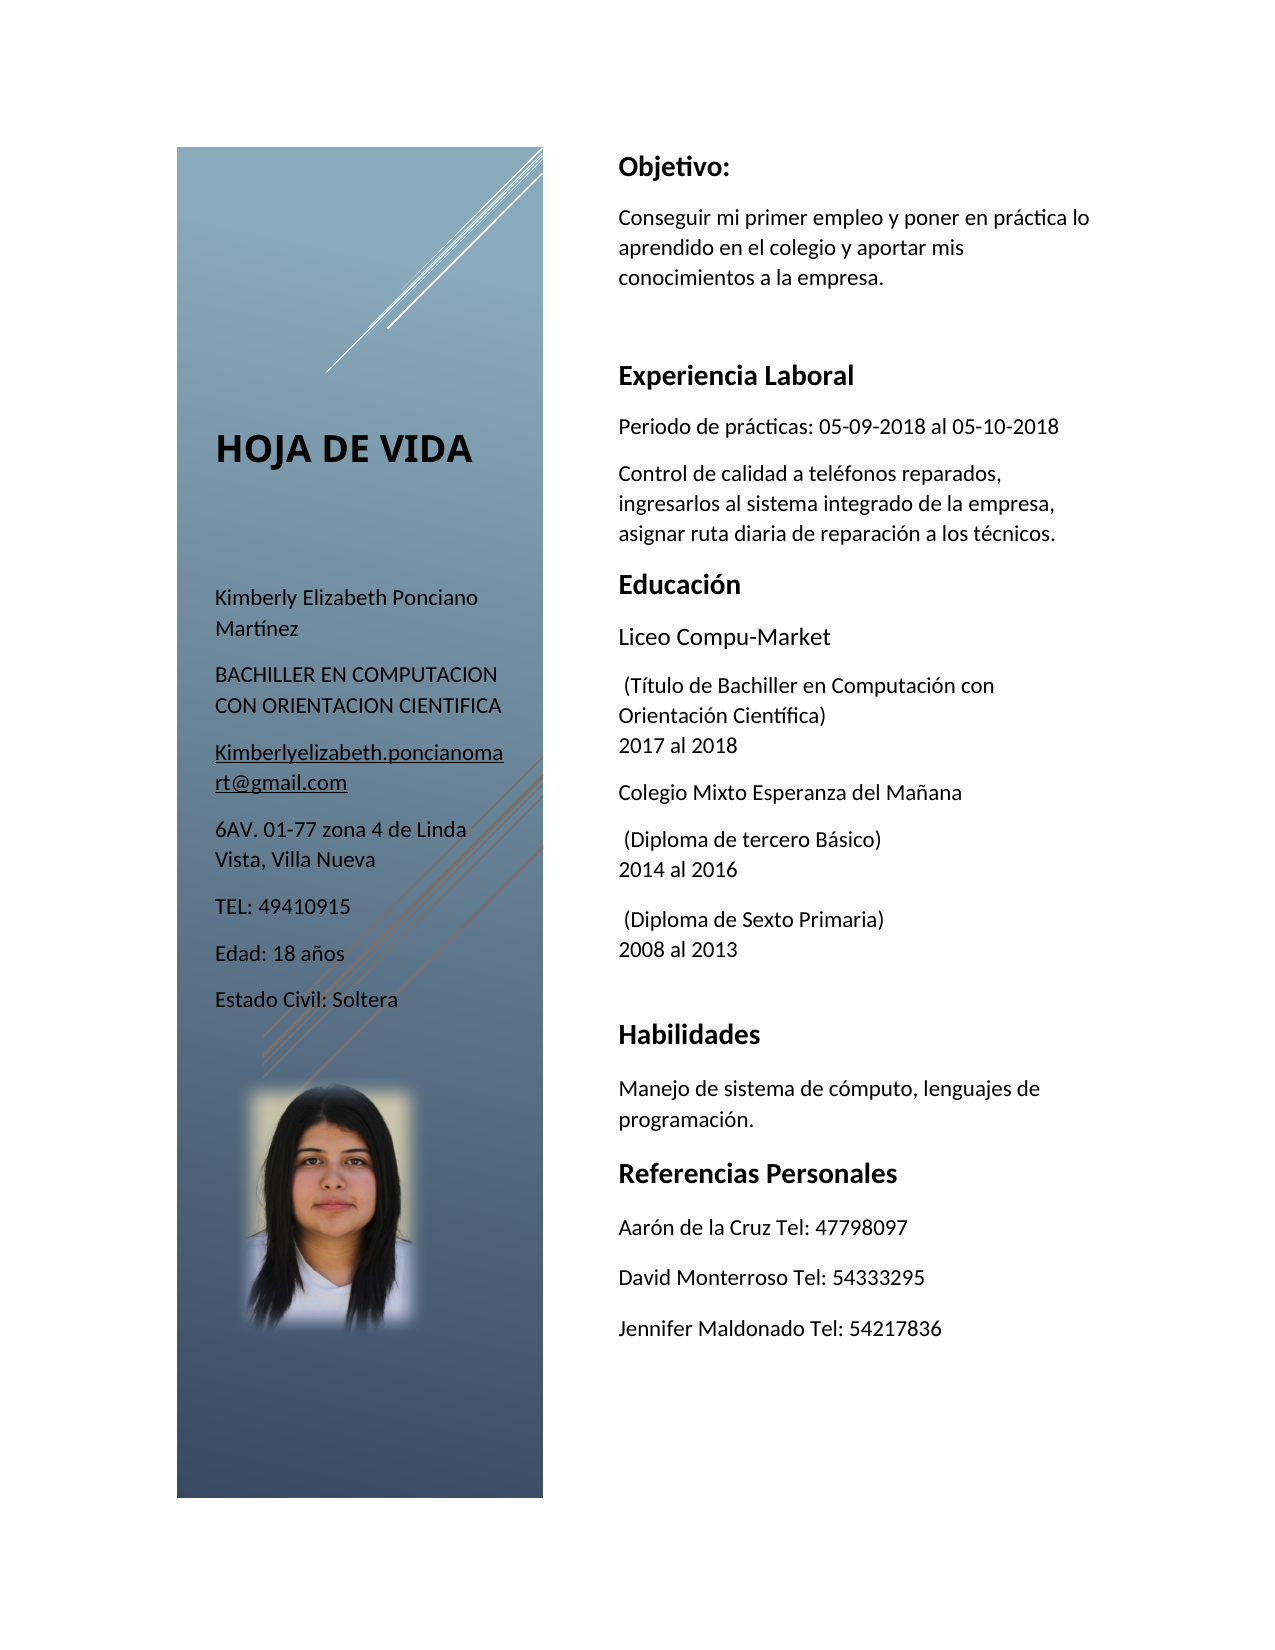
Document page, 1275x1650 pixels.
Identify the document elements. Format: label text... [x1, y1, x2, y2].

text (Diploma de tercero Básico) [543, 825, 1098, 853]
text 2017 al 2018 [543, 731, 1098, 759]
text Referencias Personales [543, 1155, 1098, 1191]
text Educación [543, 566, 1098, 602]
text Habilidades [543, 1016, 1098, 1052]
text Experiencia Laboral [543, 357, 1098, 392]
picture [257, 1098, 404, 1314]
text Liceo Compu-Market [543, 621, 1098, 652]
text 2014 al 2016 [543, 855, 1098, 883]
text Aarón de la Cruz Tel: 47798097 [543, 1213, 1098, 1241]
text (Diploma de Sexto Primaria) [543, 905, 1098, 933]
text Manejo de sistema de cómputo, lenguajes de programación. [543, 1074, 1098, 1133]
text Conseguir mi primer empleo y poner en práctica lo aprendido en el colegio y aportar mis conocimientos a la empresa. [543, 203, 1098, 291]
text (Título de Bachiller en Computación con Orientación Científica) [543, 671, 1098, 729]
text Objetivo: [543, 148, 1098, 183]
text Colegio Mixto Esperanza del Mañana [543, 778, 1098, 806]
text David Monterroso Tel: 54333295 [543, 1263, 1098, 1292]
text Jennifer Maldonado Tel: 54217836 [543, 1314, 1098, 1342]
text Periodo de prácticas: 05-09-2018 al 05-10-2018 [543, 412, 1098, 440]
text Control de calidad a teléfonos reparados, ingresarlos al sistema integrado de la empresa, asignar ruta diaria de reparación a los técnicos. [543, 459, 1098, 547]
text 2008 al 2013 [543, 936, 1098, 964]
